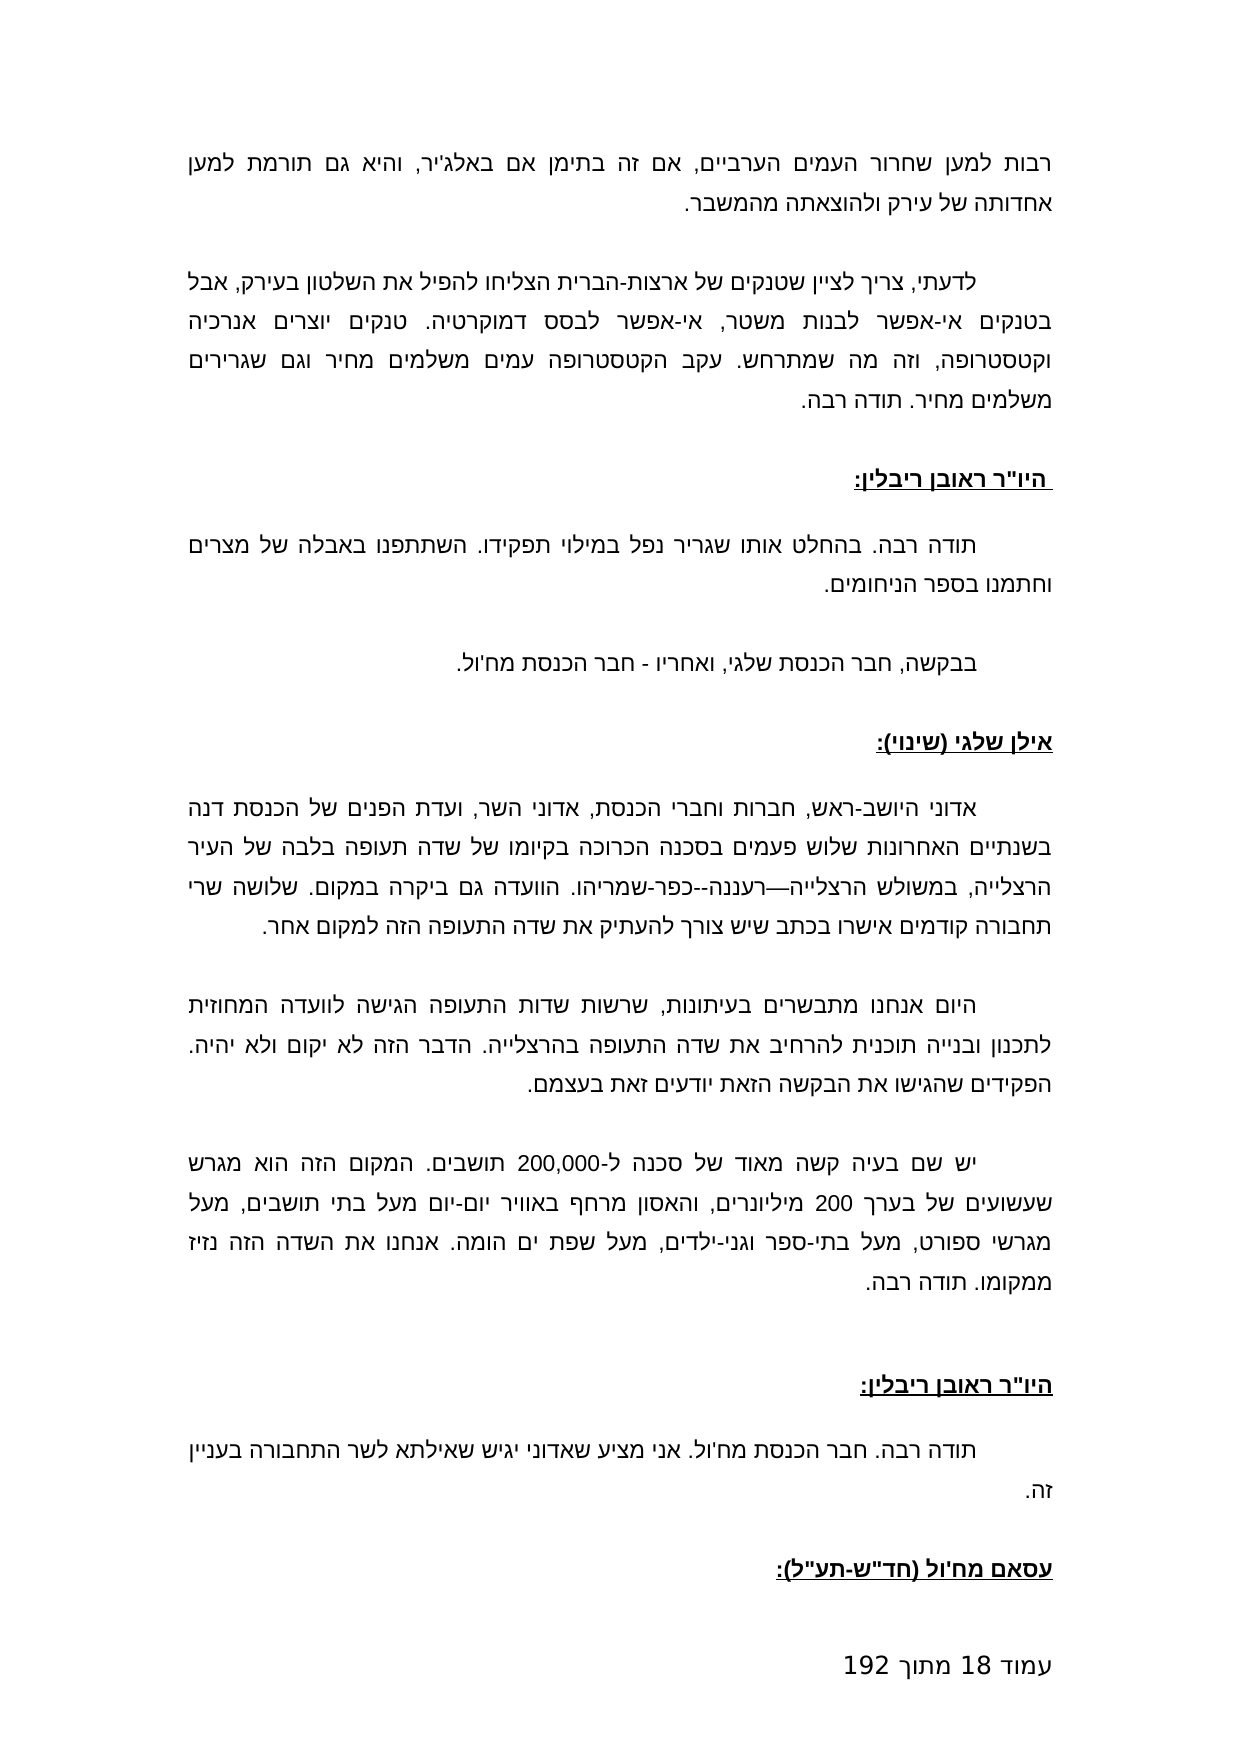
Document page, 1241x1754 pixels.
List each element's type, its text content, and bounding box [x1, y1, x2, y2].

text יש שם בעיה קשה מאוד של סכנה ל-200,000 תושבים. המקום הזה הוא מגרש שעשועים של בערך 200 מיליונרים, והאסון מרחף באוויר יום-יום מעל בתי תושבים, מעל מגרשי ספורט, מעל בתי-ספר וגני-ילדים, מעל שפת ים הומה. אנחנו את השדה הזה נזיז ממקומו. תודה רבה. [187, 1150, 1053, 1295]
text אדוני היושב-ראש, חברות וחברי הכנסת, אדוני השר, ועדת הפנים של הכנסת דנה בשנתיים האחרונות שלוש פעמים בסכנה הכרוכה בקיומו של שדה תעופה בלבה של העיר הרצלייה, במשולש הרצלייה—רעננה--כפר-שמריהו. הוועדה גם ביקרה במקום. שלושה שרי תחבורה קודמים אישרו בכתב שיש צורך להעתיק את שדה התעופה הזה למקום אחר. [187, 795, 1053, 940]
text תודה רבה. בהחלט אותו שגריר נפל במילוי תפקידו. השתתפנו באבלה של מצרים וחתמנו בספר הניחומים. [187, 532, 1053, 597]
text היו"ר ראובן ריבלין: [187, 1372, 1053, 1398]
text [187, 150, 1053, 216]
text היום אנחנו מתבשרים בעיתונות, שרשות שדות התעופה הגישה לוועדה המחוזית לתכנון ובנייה תוכנית להרחיב את שדה התעופה בהרצלייה. הדבר הזה לא יקום ולא יהיה. הפקידים שהגישו את הבקשה הזאת יודעים זאת בעצמם. [187, 992, 1053, 1098]
text היו"ר ראובן ריבלין: [187, 466, 1053, 492]
text אילן שלגי (שינוי): [187, 729, 1053, 755]
text עסאם מח'ול (חד"ש-תע"ל): [187, 1556, 1053, 1582]
text לדעתי, צריך לציין שטנקים של ארצות-הברית הצליחו להפיל את השלטון בעירק, אבל בטנקים אי-אפשר לבנות משטר, אי-אפשר לבסס דמוקרטיה. טנקים יוצרים אנרכיה וקטסטרופה, וזה מה שמתרחש. עקב הקטסטרופה עמים משלמים מחיר וגם שגרירים משלמים מחיר. תודה רבה. [187, 268, 1053, 413]
text בבקשה, חבר הכנסת שלגי, ואחריו - חבר הכנסת מח'ול. [187, 650, 1053, 676]
text תודה רבה. חבר הכנסת מח'ול. אני מציע שאדוני יגיש שאילתא לשר התחבורה בעניין זה. [187, 1437, 1053, 1503]
